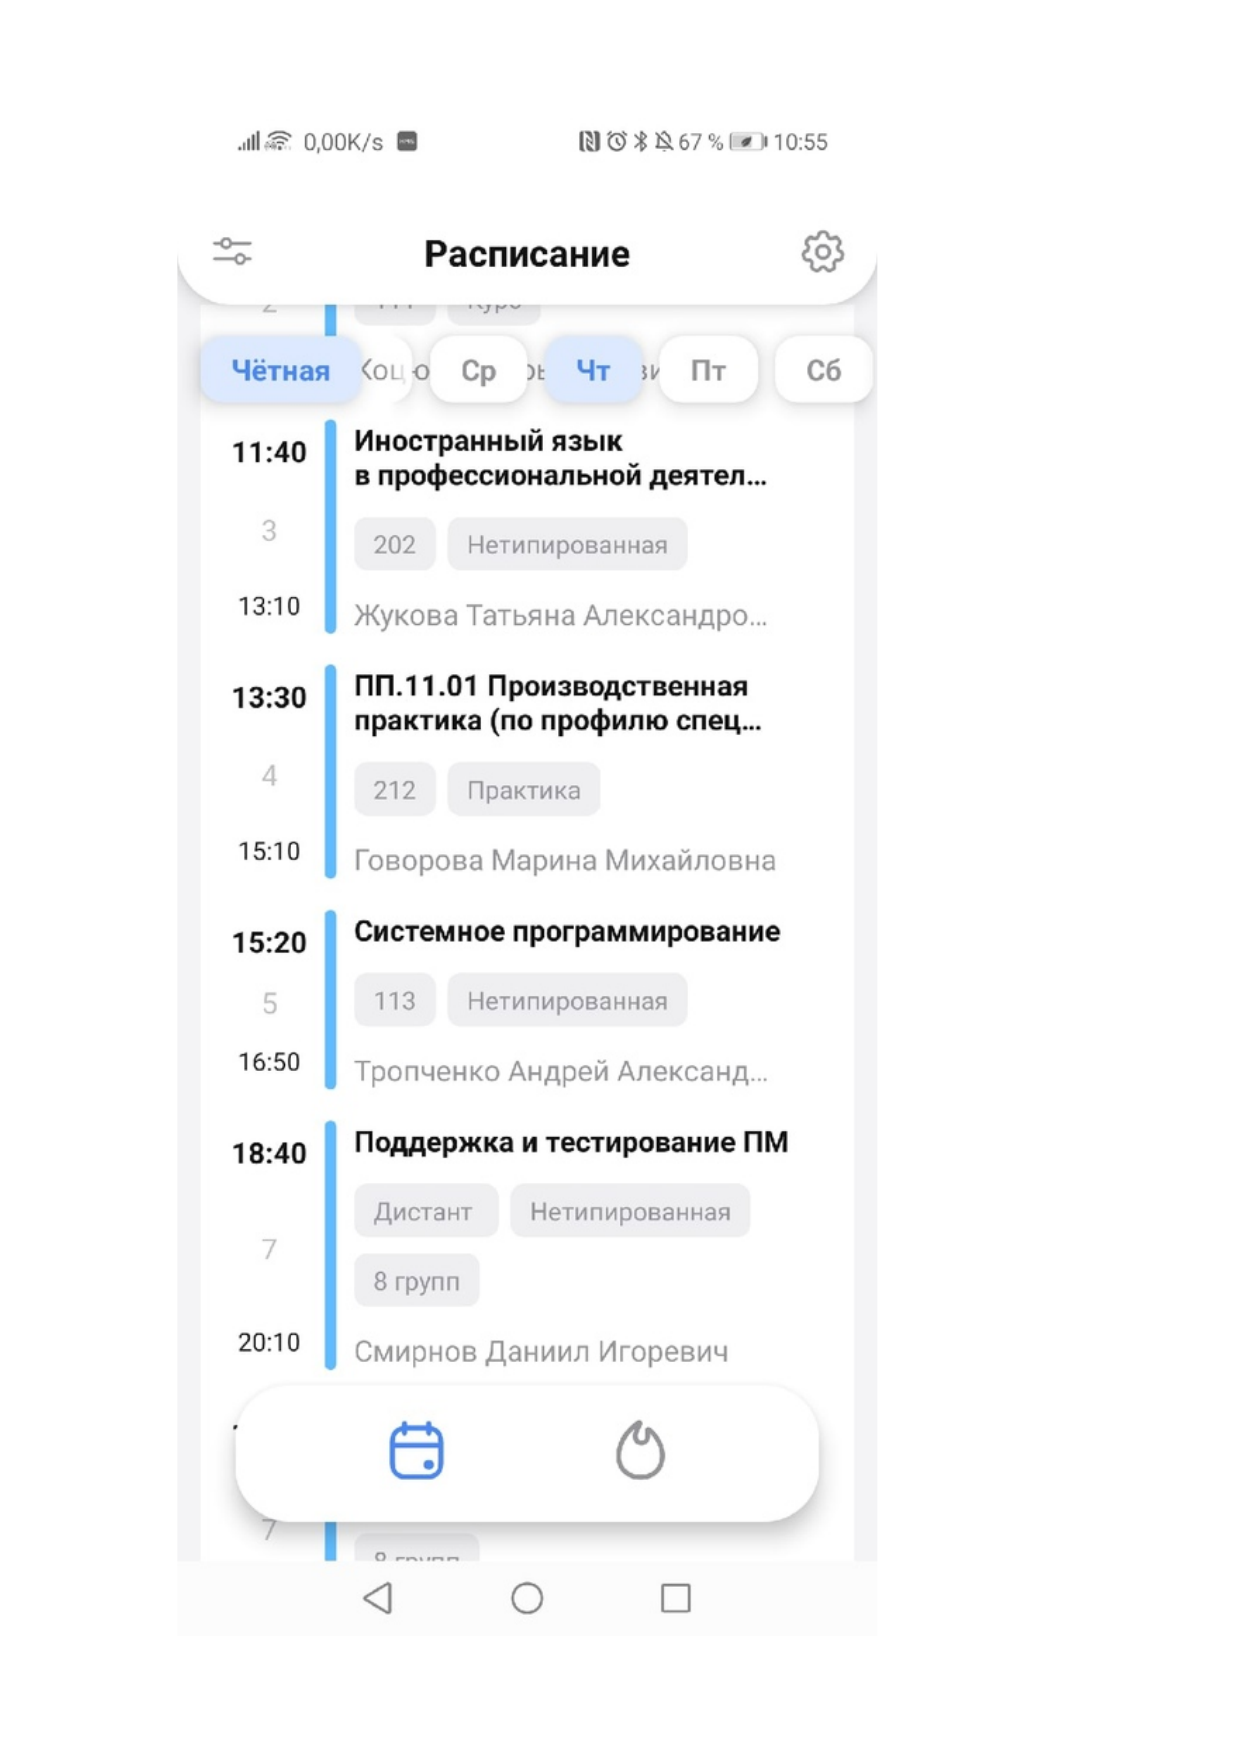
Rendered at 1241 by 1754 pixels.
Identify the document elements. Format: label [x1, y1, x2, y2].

picture [177, 118, 878, 1636]
